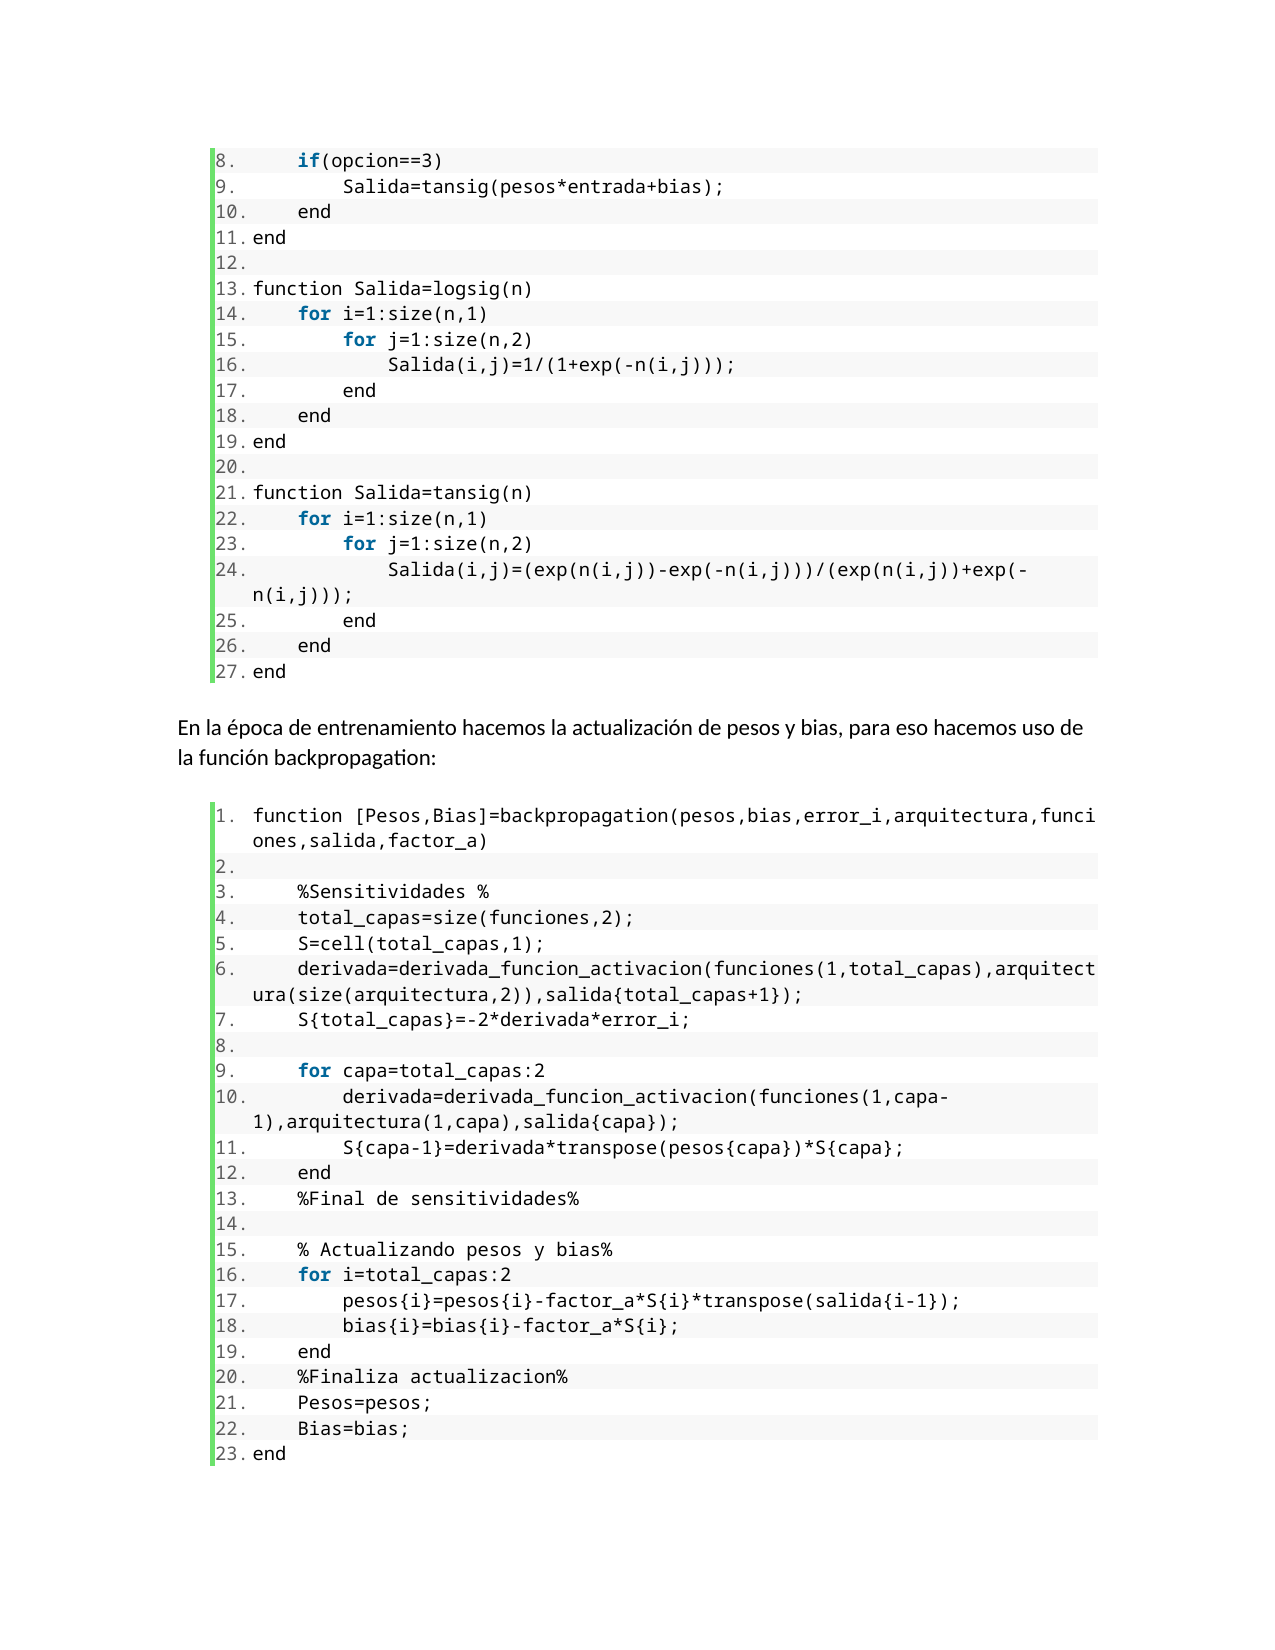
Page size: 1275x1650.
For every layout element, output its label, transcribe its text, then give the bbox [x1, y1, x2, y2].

list derivada=derivada_funcion_activacion(funciones(1,capa-1),arquitectura(1,capa),salida{capa}); [215, 1083, 1098, 1134]
list end [215, 403, 1098, 428]
list end [215, 1159, 1098, 1185]
list function [Pesos,Bias]=backpropagation(pesos,bias,error_i,arquitectura,funciones,salida,factor_a) [215, 802, 1098, 853]
list function Salida=logsig(n) [215, 275, 1098, 301]
list Salida(i,j)=1/(1+exp(-n(i,j))); [215, 352, 1098, 377]
list end [215, 607, 1098, 632]
list end [215, 1440, 1098, 1466]
list end [215, 199, 1098, 224]
list S=cell(total_capas,1); [215, 930, 1098, 955]
list end [215, 658, 1098, 683]
list end [215, 1338, 1098, 1364]
list S{capa-1}=derivada*transpose(pesos{capa})*S{capa}; [215, 1134, 1098, 1159]
list end [215, 224, 1098, 250]
list Bias=bias; [215, 1415, 1098, 1440]
list % Actualizando pesos y bias% [215, 1236, 1098, 1262]
list pesos{i}=pesos{i}-factor_a*S{i}*transpose(salida{i-1}); [215, 1287, 1098, 1313]
list Salida(i,j)=(exp(n(i,j))-exp(-n(i,j)))/(exp(n(i,j))+exp(-n(i,j))); [215, 556, 1098, 607]
list function Salida=tansig(n) [215, 479, 1098, 505]
list for i=1:size(n,1) [215, 505, 1098, 530]
list end [215, 428, 1098, 454]
list for j=1:size(n,2) [215, 326, 1098, 352]
list derivada=derivada_funcion_activacion(funciones(1,total_capas),arquitectura(size(arquitectura,2)),salida{total_capas+1}); [215, 955, 1098, 1006]
list %Finaliza actualizacion% [215, 1364, 1098, 1389]
list for capa=total_capas:2 [215, 1057, 1098, 1083]
list for j=1:size(n,2) [215, 530, 1098, 556]
list Pesos=pesos; [215, 1389, 1098, 1415]
list S{total_capas}=-2*derivada*error_i; [215, 1006, 1098, 1032]
list Salida=tansig(pesos*entrada+bias); [215, 173, 1098, 199]
list if(opcion==3) [215, 148, 1098, 173]
list bias{i}=bias{i}-factor_a*S{i}; [215, 1313, 1098, 1338]
list total_capas=size(funciones,2); [215, 904, 1098, 930]
list for i=1:size(n,1) [215, 301, 1098, 326]
text En la época de entrenamiento hacemos la actualización de pesos y bias, para eso hacemos uso de la función backpropagation: [177, 713, 1098, 771]
list %Final de sensitividades% [215, 1185, 1098, 1211]
list for i=total_capas:2 [215, 1262, 1098, 1287]
list %Sensitividades % [215, 879, 1098, 904]
list end [215, 377, 1098, 403]
list end [215, 632, 1098, 658]
